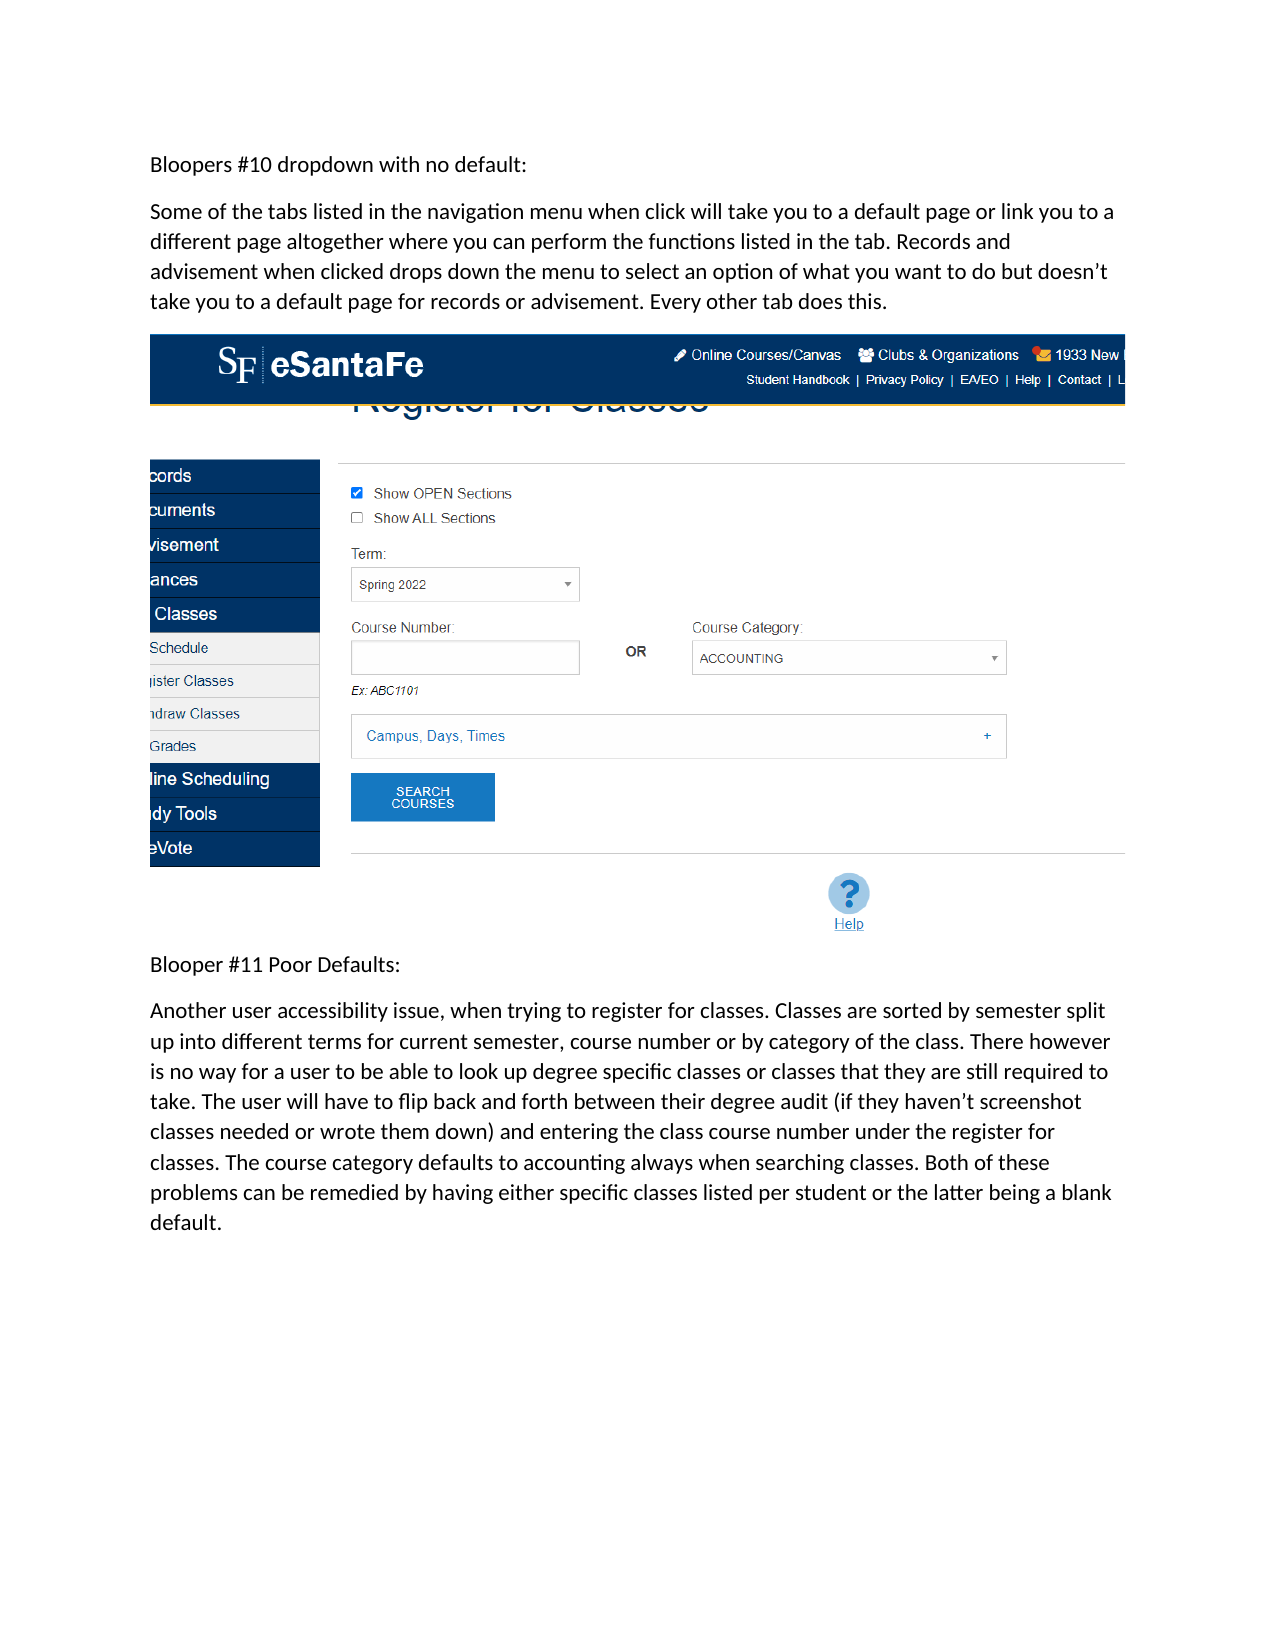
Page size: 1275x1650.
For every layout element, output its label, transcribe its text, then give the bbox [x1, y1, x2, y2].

picture [150, 334, 1125, 931]
text Bloopers #10 dropdown with no default: [150, 150, 1125, 178]
text Another user accessibility issue, when trying to register for classes. Classes are sorted by semester split up into different terms for current semester, course number or by category of the class. There however is no way for a user to be able to look up degree specific classes or classes that they are still required to take. The user will have to flip back and forth between their degree audit (if they haven’t screenshot classes needed or wrote them down) and entering the class course number under the register for classes. The course category defaults to accounting always when searching classes. Both of these problems can be remedied by having either specific classes listed per student or the latter being a blank default. [150, 997, 1125, 1236]
text Blooper #11 Poor Defaults: [150, 950, 1125, 978]
text Some of the tabs listed in the navigation menu when click will take you to a default page or link you to a different page altogether where you can perform the functions listed in the tab. Records and advisement when clicked drops down the menu to select an option of what you want to do but doesn’t take you to a default page for records or advisement. Every other tab does this. [150, 197, 1125, 316]
